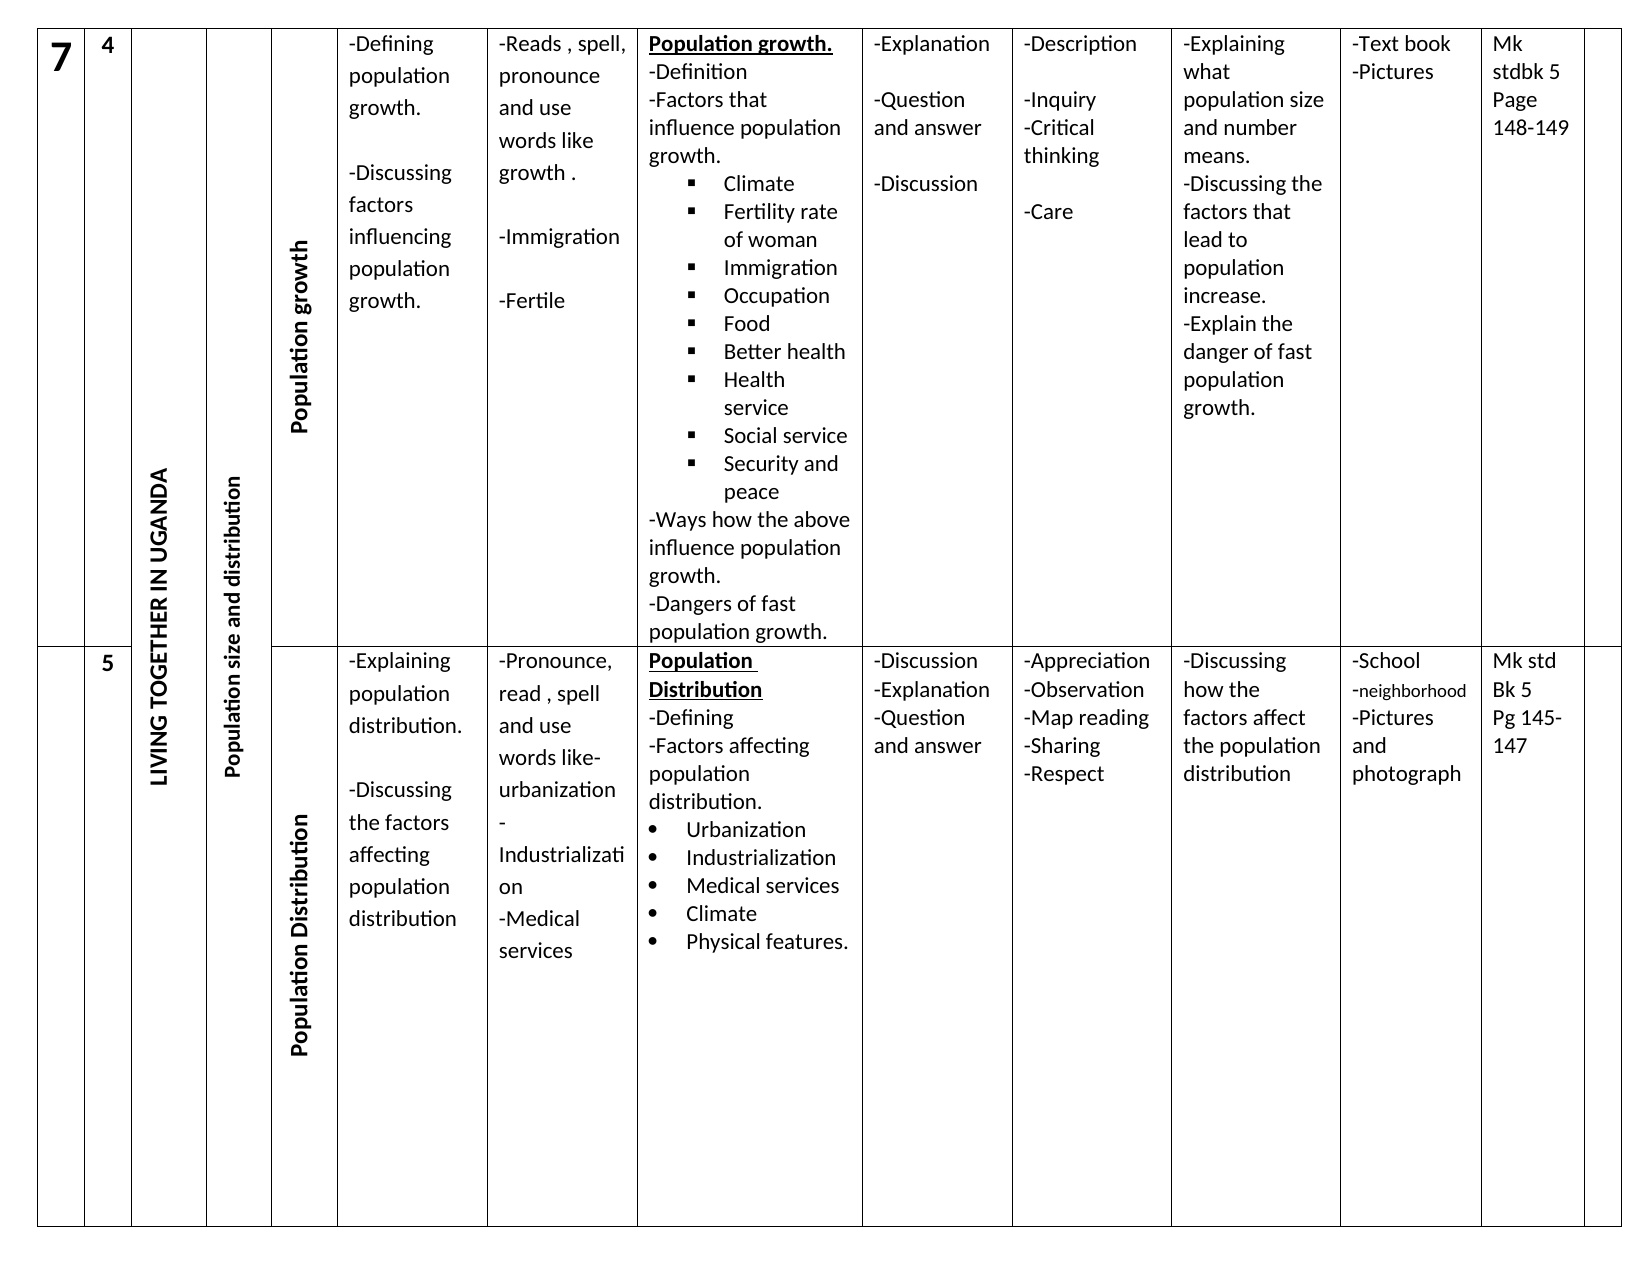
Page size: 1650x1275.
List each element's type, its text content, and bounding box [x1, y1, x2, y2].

table_cell -Discussing how the factors affect the population distribution [1172, 647, 1340, 1226]
table_cell 4 [85, 29, 131, 646]
table_cell -Defining population growth. -Discussing factors influencing population growth. [338, 29, 487, 646]
table_cell -Appreciation -Observation -Map reading -Sharing -Respect [1013, 647, 1171, 1226]
table_cell -Explaining population distribution. -Discussing the factors affecting population distribution [338, 647, 487, 1226]
table_cell -Text book -Pictures [1341, 29, 1481, 646]
table_cell Population growth [272, 29, 337, 646]
table_cell [38, 647, 84, 1226]
table_cell Mk std Bk 5 Pg 145-147 [1482, 647, 1584, 1226]
table_cell Population Distribution [272, 647, 337, 1226]
table_cell 7 [38, 29, 84, 646]
table_cell -Description -Inquiry -Critical thinking -Care [1013, 29, 1171, 646]
table_cell Mk stdbk 5 Page 148-149 [1482, 29, 1584, 646]
table_cell -Discussion -Explanation -Question and answer [863, 647, 1012, 1226]
table_cell -Reads , spell, pronounce and use words like growth . -Immigration -Fertile [488, 29, 637, 646]
table_cell [1585, 647, 1621, 1226]
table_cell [132, 29, 206, 1226]
table_cell -Explanation -Question and answer -Discussion [863, 29, 1012, 646]
table_cell -Explaining what population size and number means. -Discussing the factors that lead to population increase. -Explain the danger of fast population growth. [1172, 29, 1340, 646]
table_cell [207, 29, 271, 1226]
table_cell Population growth. -Definition -Factors that influence population growth. Climate Fertility rate of woman Immigration Occupation Food Better health Health service Social service Security and peace -Ways how the above influence population growth. -Dangers of fast population growth. [638, 29, 862, 646]
table_cell [1585, 29, 1621, 646]
table_cell -School -neighborhood -Pictures and photograph [1341, 647, 1481, 1226]
table_cell 5 [85, 647, 131, 1226]
table_cell -Pronounce, read , spell and use words like-urbanization -Industrialization -Medical services [488, 647, 637, 1226]
table_cell Population Distribution -Defining -Factors affecting population distribution. Urbanization Industrialization Medical services Climate Physical features. [638, 647, 862, 1226]
